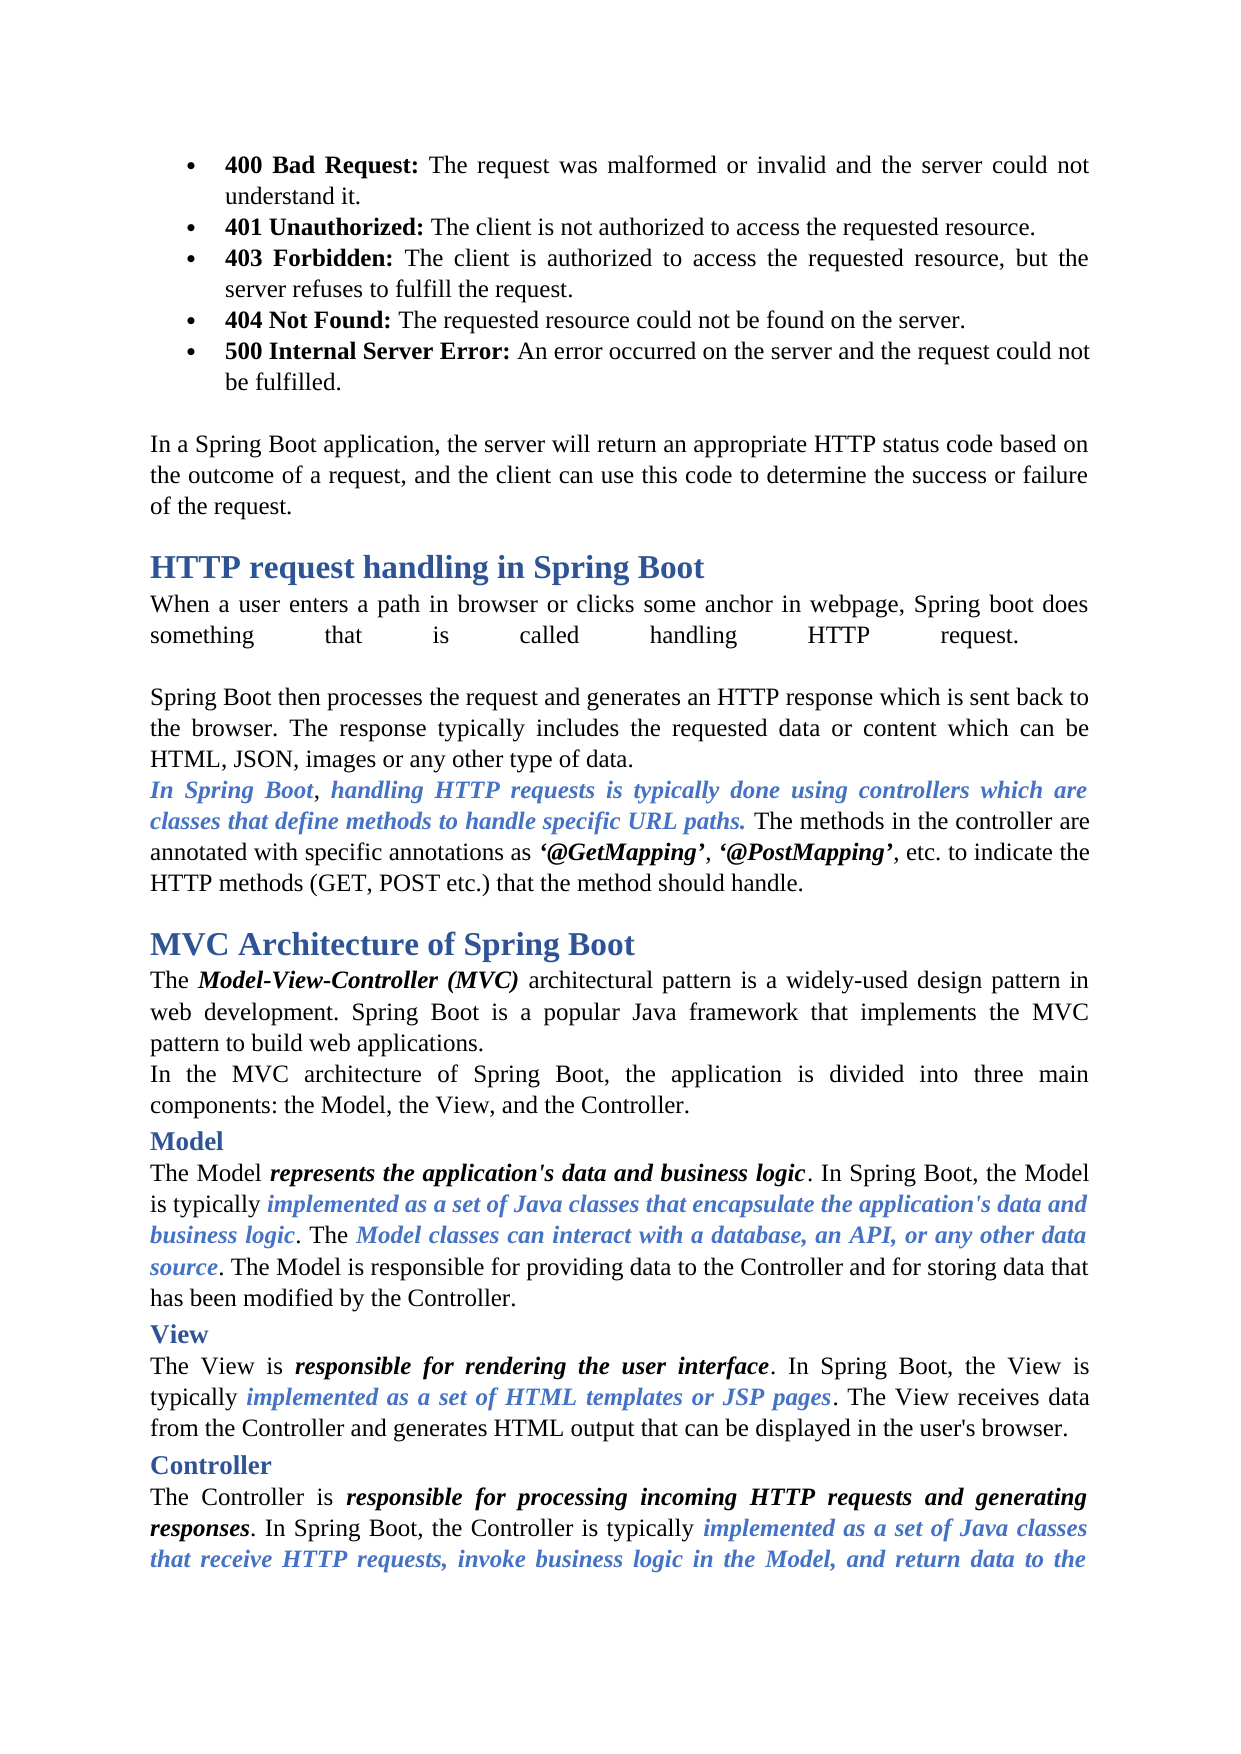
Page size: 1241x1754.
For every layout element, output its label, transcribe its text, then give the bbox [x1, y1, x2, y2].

subtitle MVC Architecture of Spring Boot [150, 924, 1090, 963]
subtitle HTTP request handling in Spring Boot [150, 547, 1090, 586]
text In Spring Boot, handling HTTP requests is typically done using controllers which are classes that define methods to handle specific URL paths. The methods in the controller are annotated with specific annotations as ‘@GetMapping’, ‘@PostMapping’, etc. to indicate the HTTP methods (GET, POST etc.) that the method should handle. [150, 775, 1090, 897]
subtitle Controller [150, 1449, 1090, 1480]
text The Model represents the application's data and business logic. In Spring Boot, the Model is typically implemented as a set of Java classes that encapsulate the application's data and business logic. The Model classes can interact with a database, an API, or any other data source. The Model is responsible for providing data to the Controller and for storing data that has been modified by the Controller. [150, 1158, 1090, 1311]
text In the MVC architecture of Spring Boot, the application is divided into three main components: the Model, the View, and the Controller. [150, 1059, 1090, 1118]
subtitle View [150, 1318, 1090, 1349]
text When a user enters a path in browser or clicks some anchor in webpage, Spring boot does something that is called handling HTTP request. [150, 589, 1090, 680]
text The View is responsible for rendering the user interface. In Spring Boot, the View is typically implemented as a set of HTML templates or JSP pages. The View receives data from the Controller and generates HTML output that can be displayed in the user's browser. [150, 1351, 1090, 1442]
subtitle Model [150, 1125, 1090, 1156]
list 400 Bad Request: The request was malformed or invalid and the server could not understand it. [187, 150, 1090, 210]
list 404 Not Found: The requested resource could not be found on the server. [187, 305, 1090, 334]
list 401 Unauthorized: The client is not authorized to access the requested resource. [187, 212, 1090, 241]
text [150, 1482, 1090, 1573]
list 500 Internal Server Error: An error occurred on the server and the request could not be fulfilled. [187, 336, 1090, 396]
text Spring Boot then processes the request and generates an HTTP response which is sent back to the browser. The response typically includes the requested data or content which can be HTML, JSON, images or any other type of data. [150, 682, 1090, 773]
text The Model-View-Controller (MVC) architectural pattern is a widely-used design pattern in web development. Spring Boot is a popular Java framework that implements the MVC pattern to build web applications. [150, 966, 1090, 1056]
text In a Spring Boot application, the server will return an appropriate HTTP status code based on the outcome of a request, and the client can use this code to determine the success or failure of the request. [150, 429, 1090, 520]
list 403 Forbidden: The client is authorized to access the requested resource, but the server refuses to fulfill the request. [187, 243, 1090, 303]
